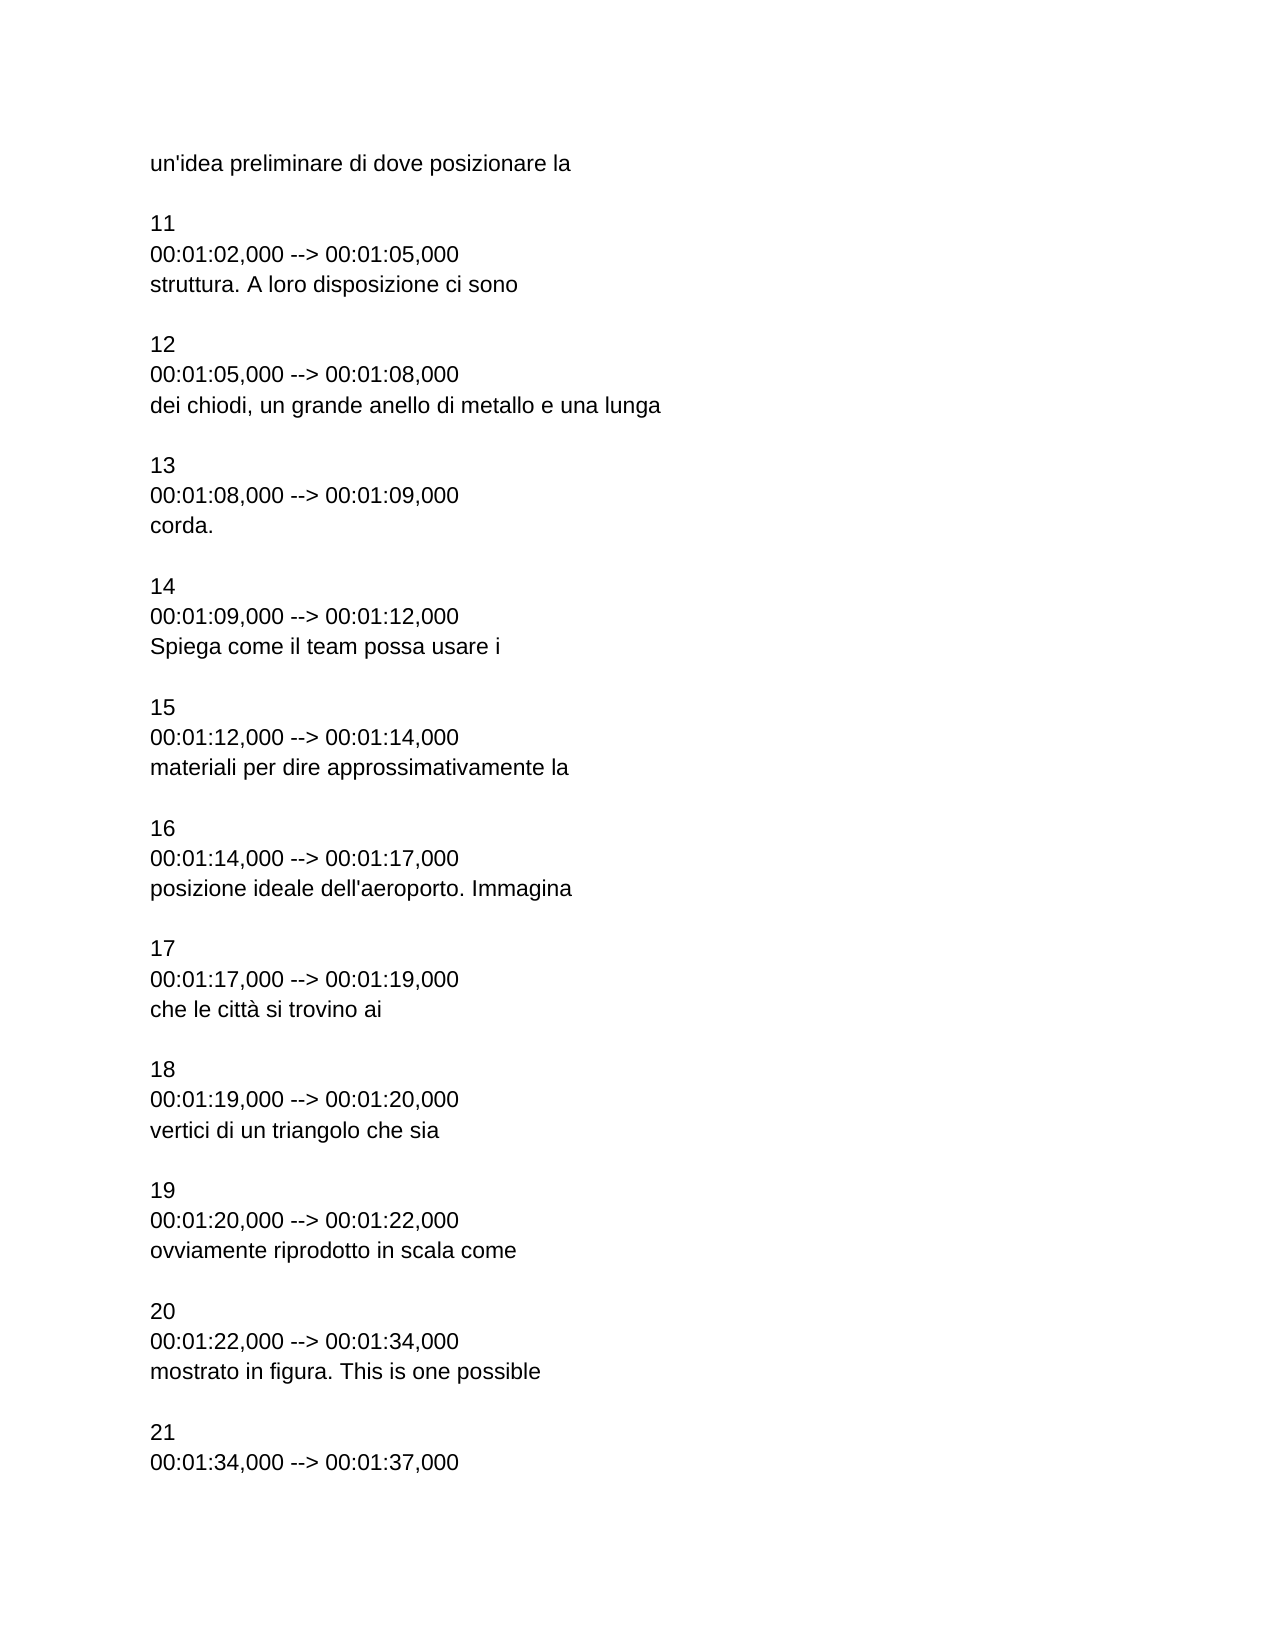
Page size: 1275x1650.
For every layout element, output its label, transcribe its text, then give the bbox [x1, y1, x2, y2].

text 00:01:34,000 --> 00:01:37,000 [150, 1449, 1125, 1475]
text 00:01:09,000 --> 00:01:12,000 [150, 603, 1125, 629]
text mostrato in figura. This is one possible [150, 1358, 1125, 1385]
text 19 [150, 1177, 1125, 1203]
text 13 [150, 452, 1125, 478]
text 16 [150, 814, 1125, 841]
text 00:01:14,000 --> 00:01:17,000 [150, 845, 1125, 871]
text corda. [150, 512, 1125, 539]
text 14 [150, 573, 1125, 599]
text 00:01:08,000 --> 00:01:09,000 [150, 482, 1125, 509]
text 21 [150, 1419, 1125, 1445]
text 17 [150, 935, 1125, 962]
text 18 [150, 1056, 1125, 1083]
text 00:01:20,000 --> 00:01:22,000 [150, 1207, 1125, 1234]
text 12 [150, 331, 1125, 358]
text 15 [150, 694, 1125, 720]
text 00:01:12,000 --> 00:01:14,000 [150, 724, 1125, 750]
text dei chiodi, un grande anello di metallo e una lunga [150, 392, 1125, 418]
text Spiega come il team possa usare i [150, 633, 1125, 660]
text struttura. A loro disposizione ci sono [150, 271, 1125, 297]
text vertici di un triangolo che sia [150, 1117, 1125, 1143]
text ovviamente riprodotto in scala come [150, 1237, 1125, 1264]
text 00:01:02,000 --> 00:01:05,000 [150, 241, 1125, 267]
text materiali per dire approssimativamente la [150, 754, 1125, 781]
text 00:01:17,000 --> 00:01:19,000 [150, 966, 1125, 992]
text posizione ideale dell'aeroporto. Immagina [150, 875, 1125, 901]
text 00:01:22,000 --> 00:01:34,000 [150, 1328, 1125, 1354]
text 00:01:19,000 --> 00:01:20,000 [150, 1086, 1125, 1113]
text 20 [150, 1298, 1125, 1324]
text un'idea preliminare di dove posizionare la [150, 150, 1125, 176]
text 00:01:05,000 --> 00:01:08,000 [150, 361, 1125, 388]
text che le città si trovino ai [150, 996, 1125, 1022]
text 11 [150, 210, 1125, 237]
